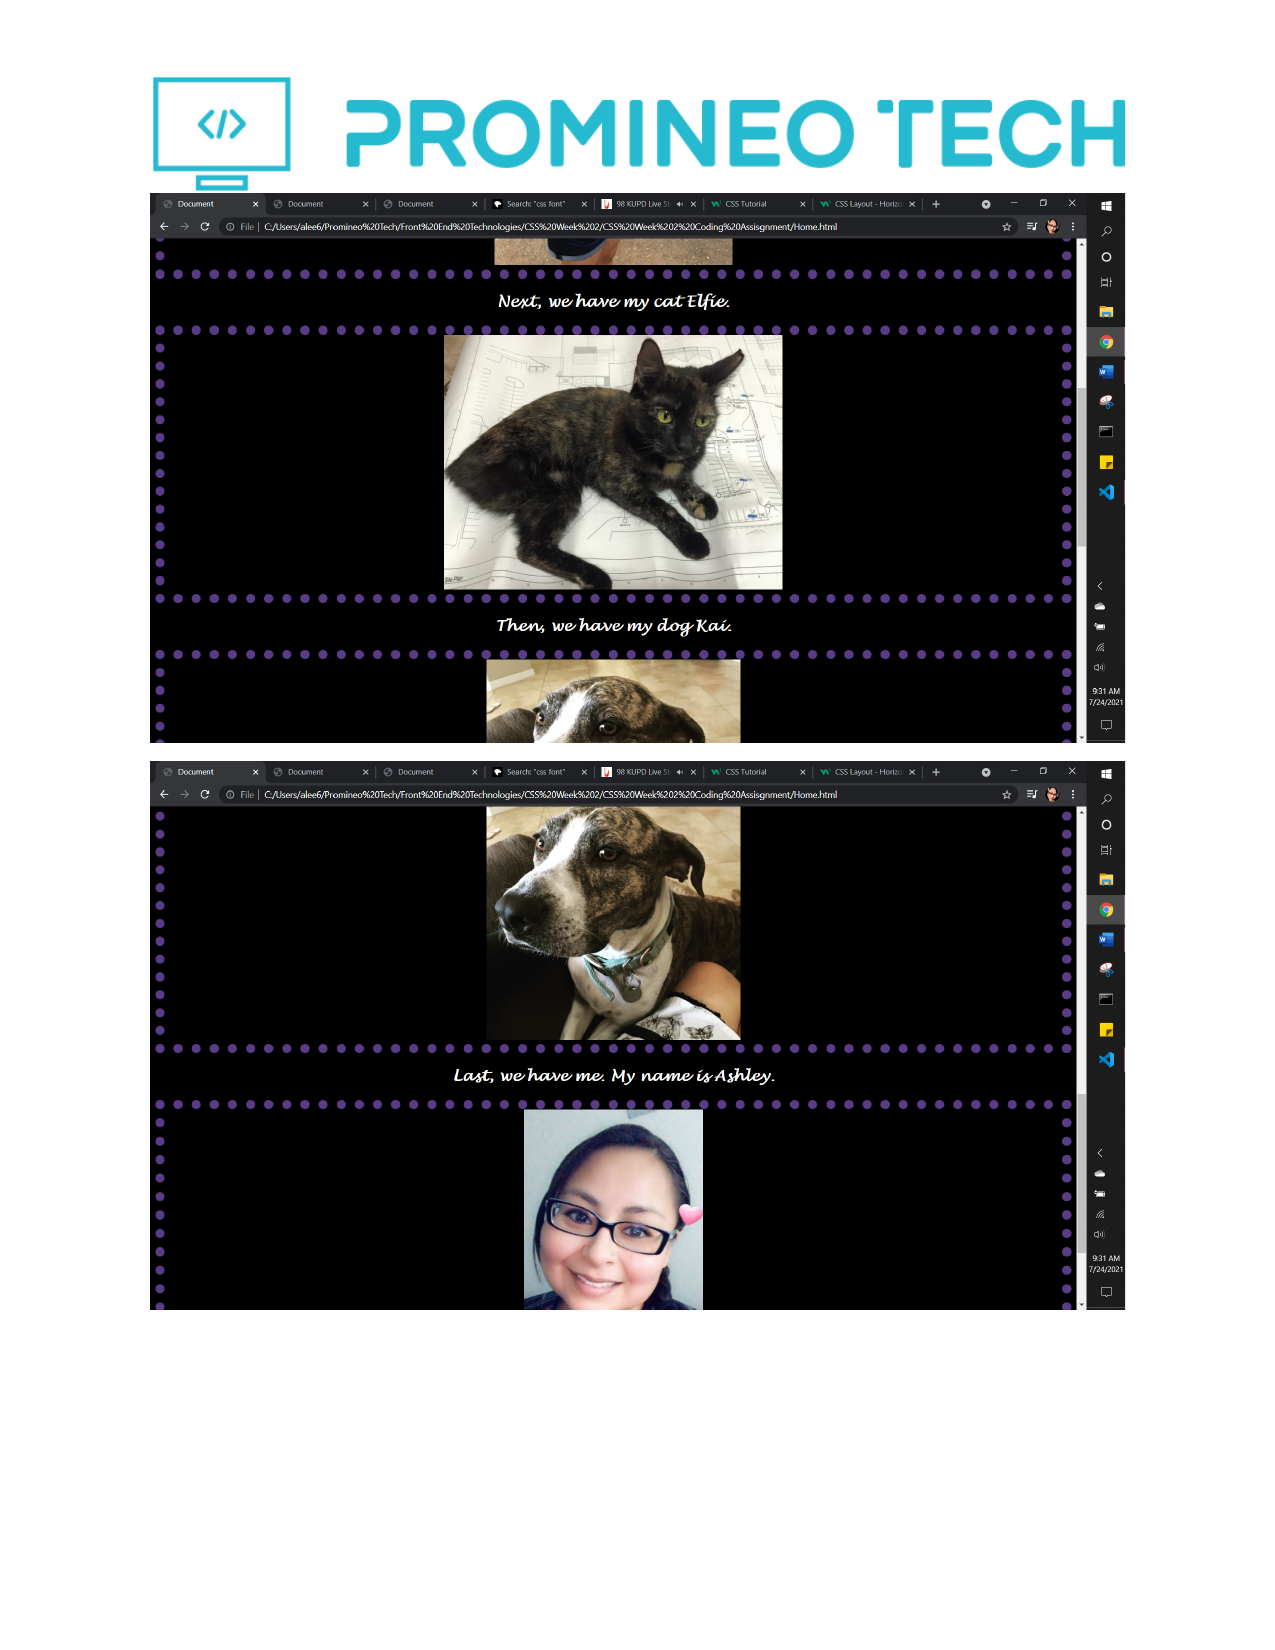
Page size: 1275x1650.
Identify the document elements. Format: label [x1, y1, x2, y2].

picture [150, 761, 1125, 1310]
picture [150, 75, 1125, 743]
